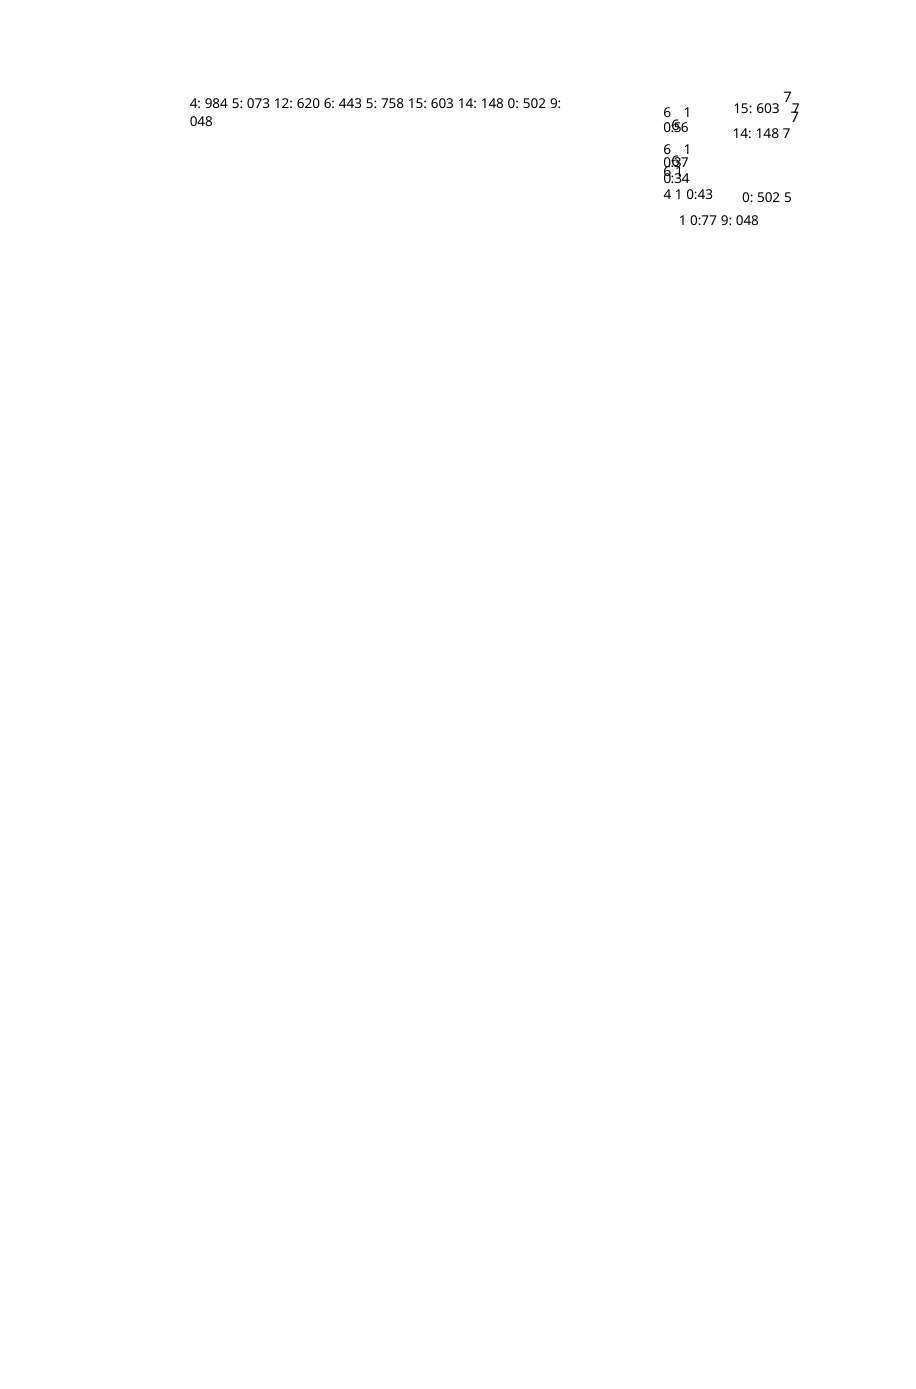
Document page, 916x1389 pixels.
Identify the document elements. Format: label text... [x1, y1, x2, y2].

text 66 1 0:56 [663, 97, 712, 136]
text 66 1 0:37 [663, 136, 712, 171]
text 4: 984 5: 073 12: 620 6: 443 5: 758 15: 603 14: 148 0: 502 9: 048 [189, 94, 584, 131]
text 14: 148 77 [732, 118, 818, 143]
text 6 1 0:34 [663, 171, 712, 185]
text 4 1 0:43 0: 502 5 [663, 185, 818, 203]
text 15: 603 77 [733, 96, 818, 118]
text 1 0:77 9: 048 [678, 211, 818, 229]
